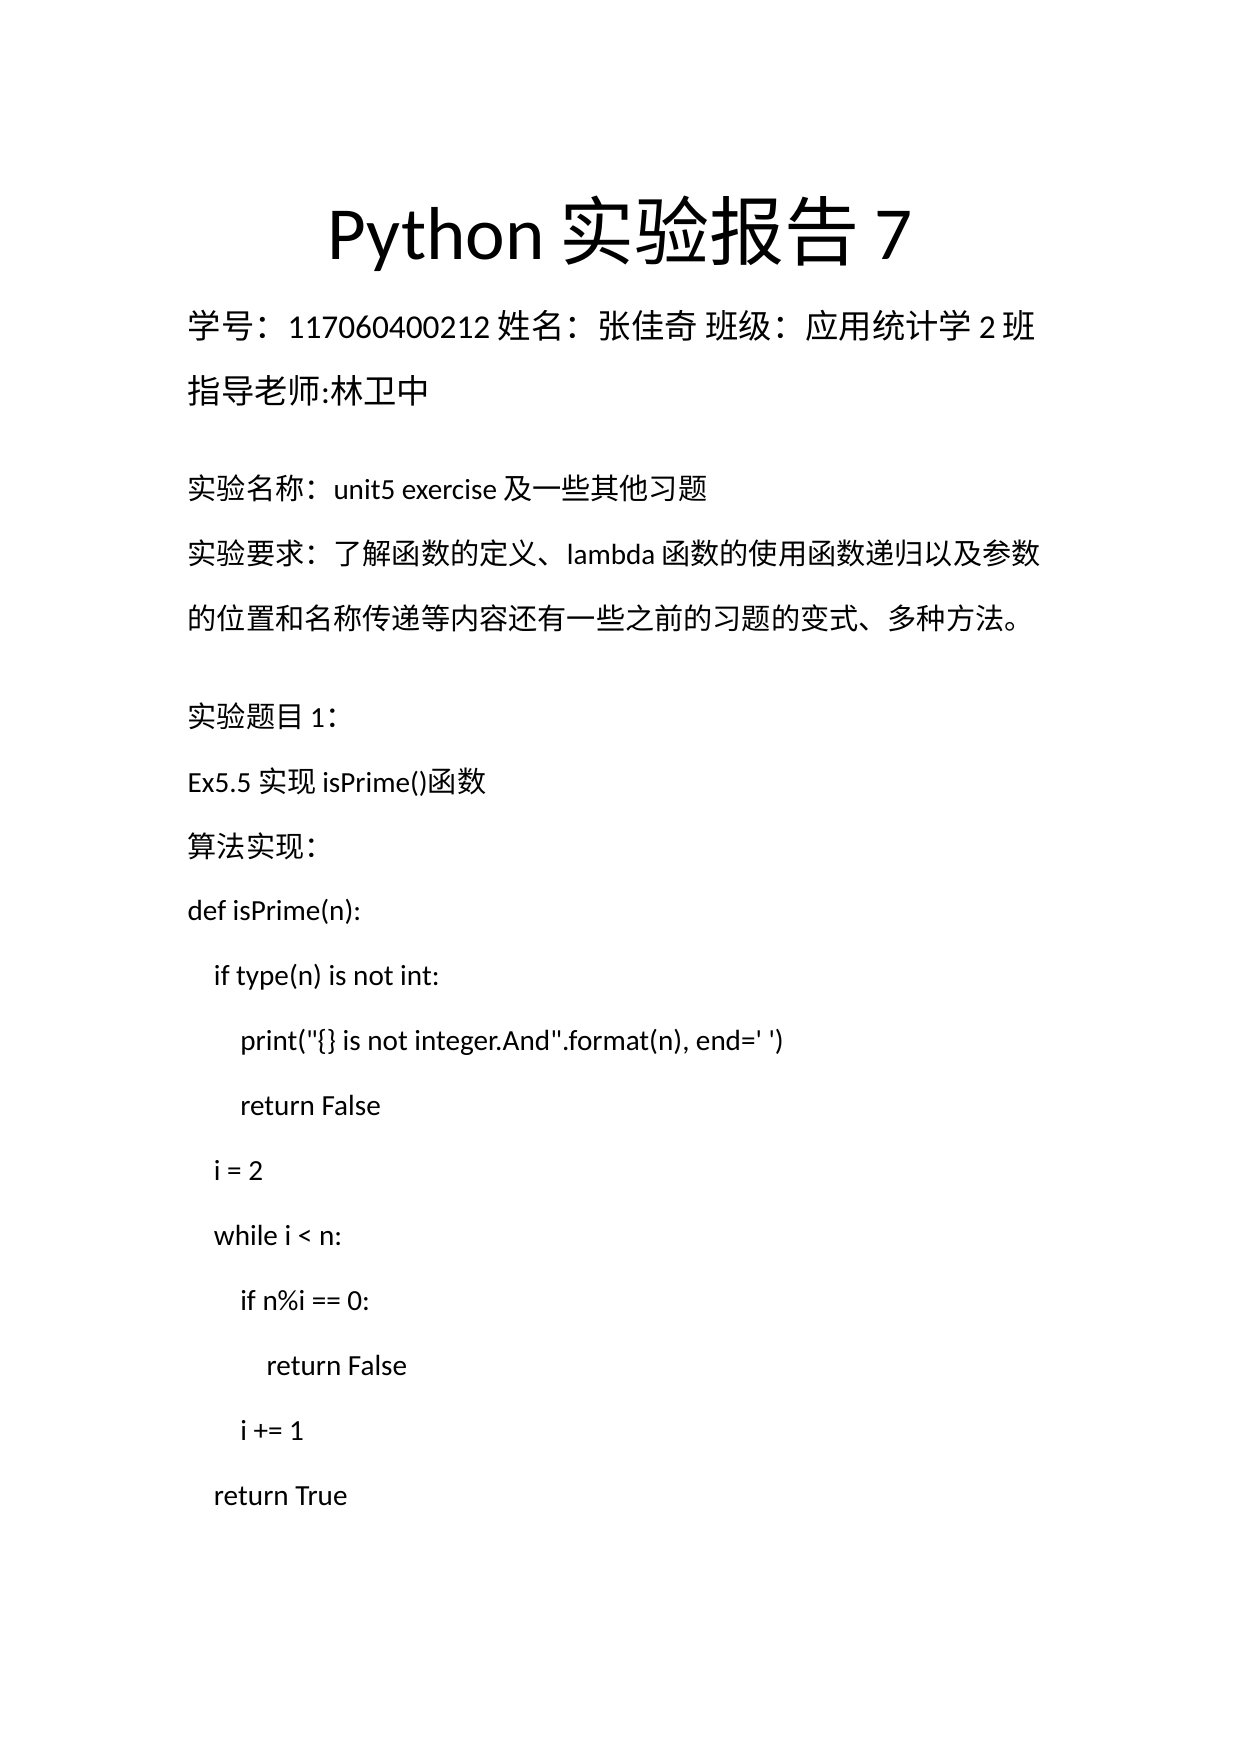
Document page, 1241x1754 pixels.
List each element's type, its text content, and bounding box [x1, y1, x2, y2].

text if n%i == 0: [187, 1267, 1053, 1332]
text Python实验报告7 [187, 162, 1053, 292]
text Ex5.5 实现isPrime()函数 [187, 747, 1053, 812]
text 学号：117060400212 姓名：张佳奇 班级：应用统计学2班 [187, 292, 1053, 357]
text print("{} is not integer.And".format(n), end=' ') [187, 1007, 1053, 1072]
text i += 1 [187, 1397, 1053, 1462]
text 实验题目1： [187, 682, 1053, 747]
text 实验名称：unit5 exercise及一些其他习题 [187, 454, 1053, 519]
text def isPrime(n): [187, 877, 1053, 942]
text while i < n: [187, 1202, 1053, 1267]
text 指导老师:林卫中 [187, 357, 1053, 422]
text return False [187, 1332, 1053, 1397]
text 算法实现： [187, 812, 1053, 877]
text return False [187, 1072, 1053, 1137]
text return True [187, 1462, 1053, 1527]
text 实验要求：了解函数的定义、lambda函数的使用函数递归以及参数的位置和名称传递等内容还有一些之前的习题的变式、多种方法。 [187, 519, 1053, 649]
text if type(n) is not int: [187, 942, 1053, 1007]
text i = 2 [187, 1137, 1053, 1202]
